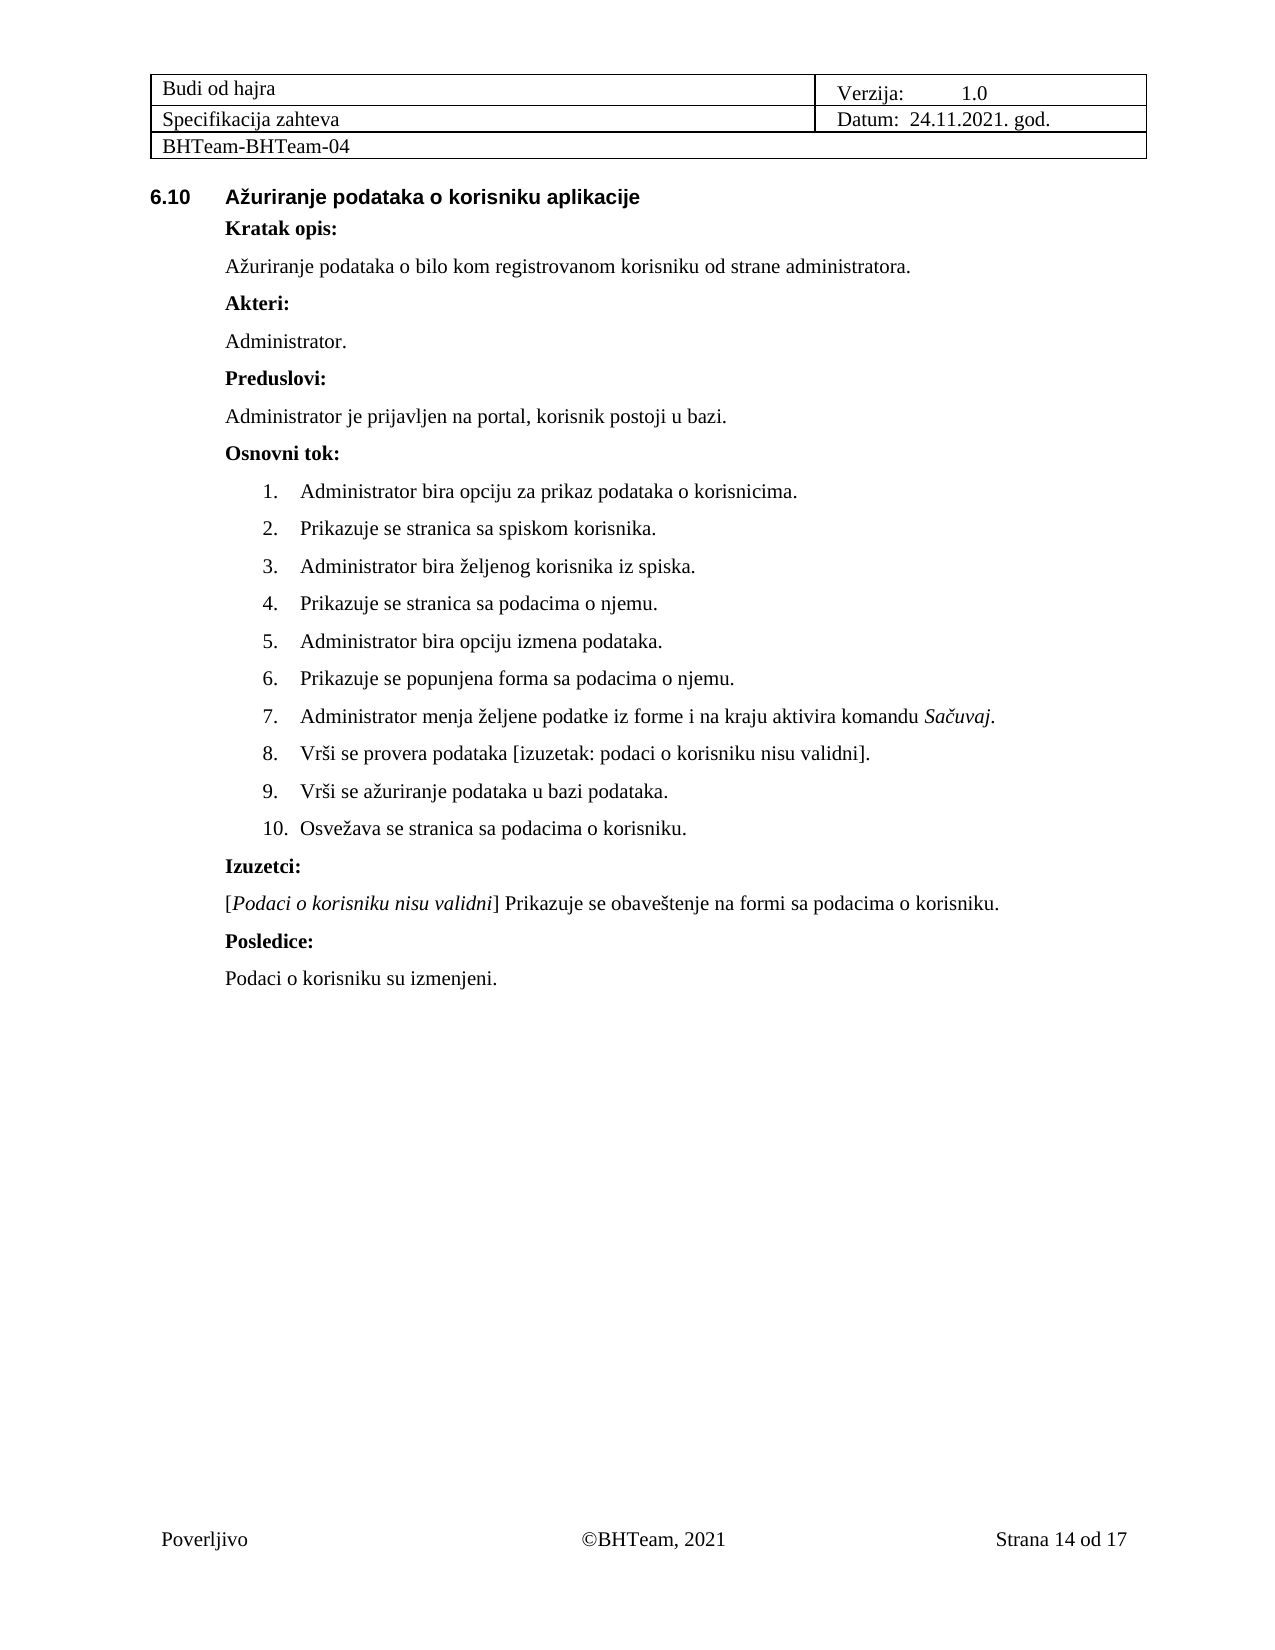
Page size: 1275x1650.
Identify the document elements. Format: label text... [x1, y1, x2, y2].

text [Podaci o korisniku nisu validni] Prikazuje se obaveštenje na formi sa podacima o korisniku. [225, 890, 1125, 915]
text Izuzetci: [225, 853, 1125, 878]
list Administrator bira opciju za prikaz podataka o korisnicima. [262, 478, 1125, 503]
text Kratak opis: [225, 215, 1125, 240]
text Osnovni tok: [225, 440, 1125, 465]
list Administrator bira željenog korisnika iz spiska. [262, 553, 1125, 578]
list Prikazuje se popunjena forma sa podacima o njemu. [262, 665, 1125, 690]
list Administrator bira opciju izmena podataka. [262, 628, 1125, 653]
text Administrator. [225, 328, 1125, 353]
list Prikazuje se stranica sa podacima o njemu. [262, 590, 1125, 615]
list Osvežava se stranica sa podacima o korisniku. [262, 815, 1125, 840]
text Ažuriranje podataka o bilo kom registrovanom korisniku od strane administratora. [225, 253, 1125, 278]
list Vrši se ažuriranje podataka u bazi podataka. [262, 778, 1125, 803]
text Posledice: [225, 928, 1125, 953]
text Podaci o korisniku su izmenjeni. [225, 965, 1125, 990]
list Vrši se provera podataka [izuzetak: podaci o korisniku nisu validni]. [262, 740, 1125, 765]
text Akteri: [225, 290, 1125, 315]
text Preduslovi: [225, 365, 1125, 390]
subtitle Ažuriranje podataka o korisniku aplikacije [150, 184, 1125, 209]
list Administrator menja željene podatke iz forme i na kraju aktivira komandu Sačuvaj. [262, 703, 1125, 728]
list Prikazuje se stranica sa spiskom korisnika. [262, 515, 1125, 540]
text Administrator je prijavljen na portal, korisnik postoji u bazi. [225, 403, 1125, 428]
